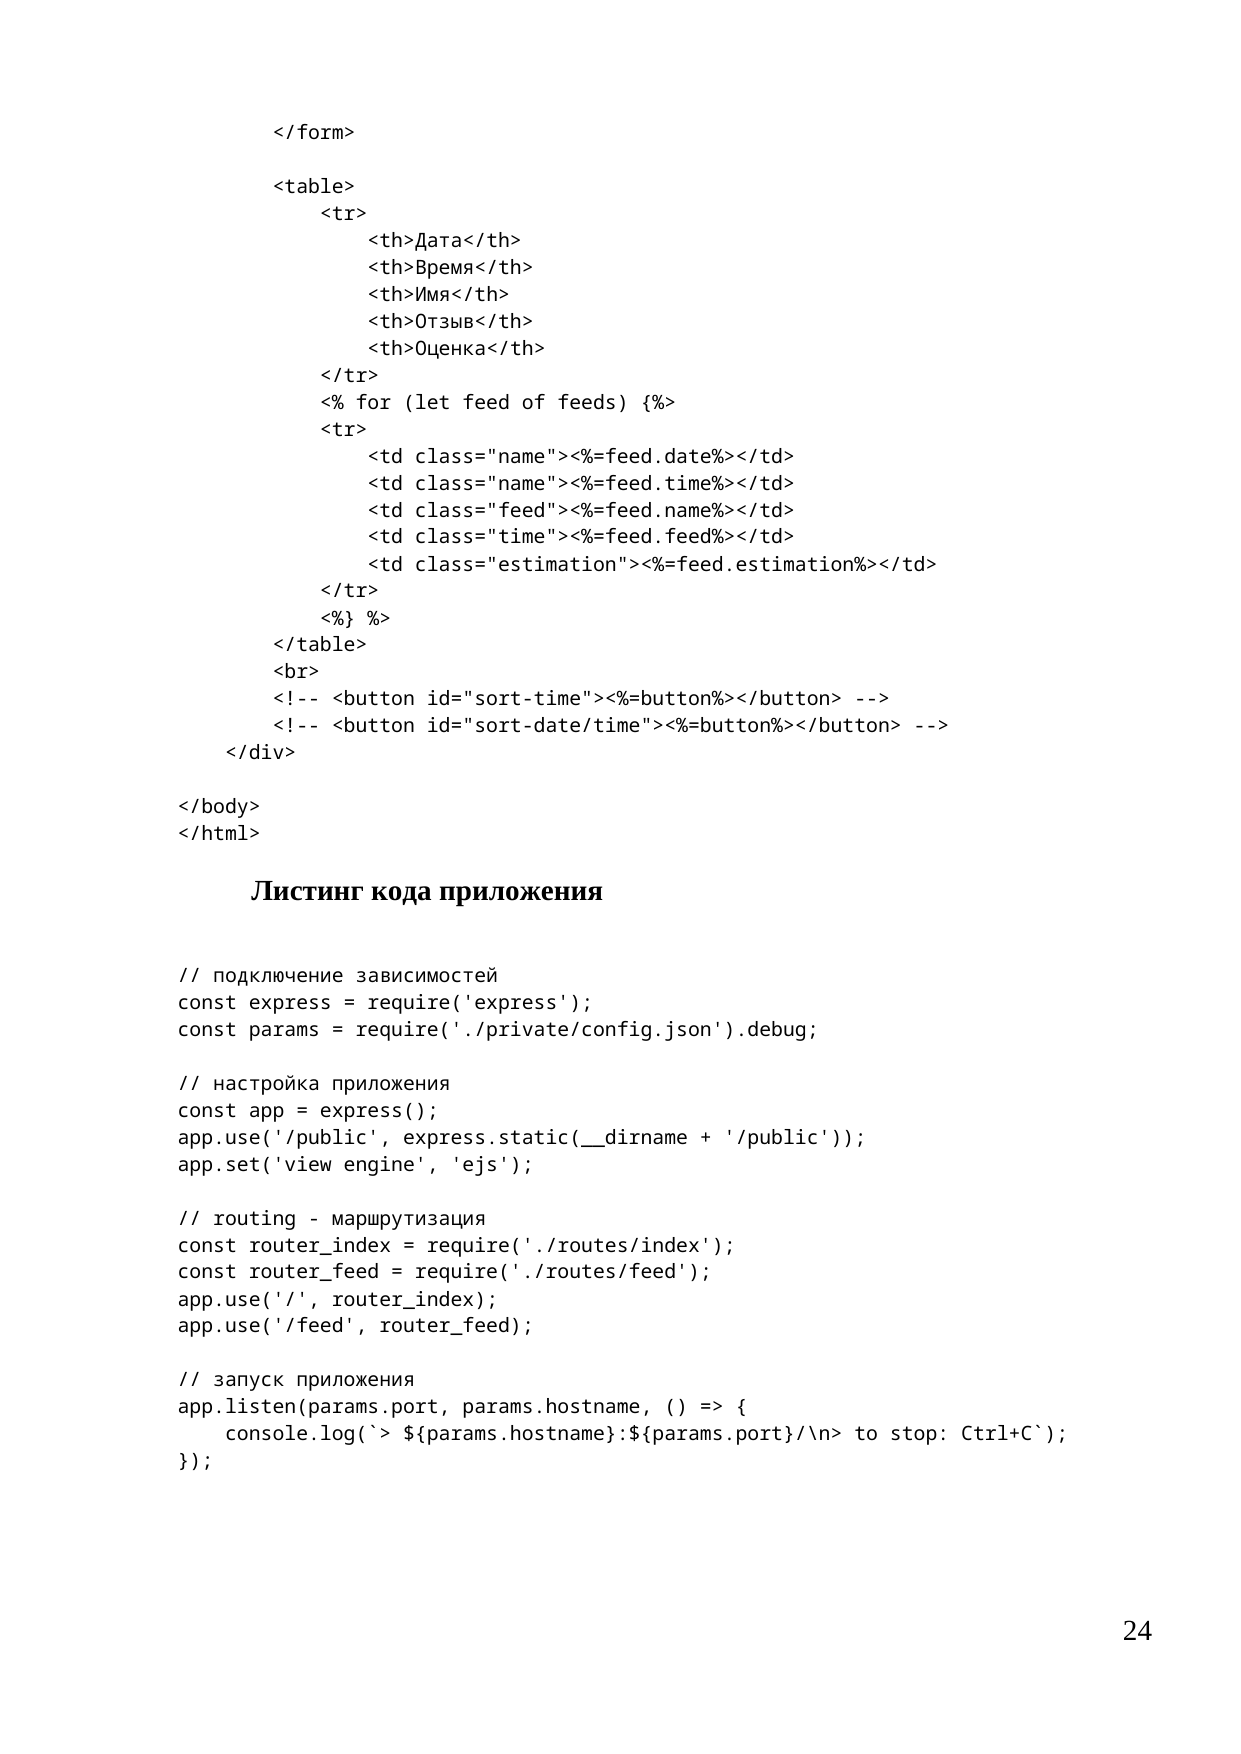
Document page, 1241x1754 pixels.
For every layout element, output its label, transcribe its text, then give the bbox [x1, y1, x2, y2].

text </table> [177, 631, 1152, 658]
text app.use('/public', express.static(__dirname + '/public')); [177, 1123, 1152, 1150]
text <!-- <button id="sort-time"><%=button%></button> --> [177, 685, 1152, 712]
text </html> [177, 819, 1152, 847]
text const params = require('./private/config.json').debug; [177, 1015, 1152, 1042]
text <% for (let feed of feeds) {%> [177, 388, 1152, 415]
text app.use('/feed', router_feed); [177, 1312, 1152, 1339]
text <%} %> [177, 604, 1152, 631]
text </form> [177, 118, 1152, 145]
text <th>Отзыв</th> [177, 307, 1152, 334]
text <td class="feed"><%=feed.name%></td> [177, 496, 1152, 523]
text app.use('/', router_index); [177, 1285, 1152, 1312]
text <th>Имя</th> [177, 280, 1152, 307]
text Листинг кода приложения [177, 873, 1152, 907]
text <!-- <button id="sort-date/time"><%=button%></button> --> [177, 712, 1152, 739]
text // настройка приложения [177, 1069, 1152, 1096]
text <td class="name"><%=feed.date%></td> [177, 442, 1152, 469]
text app.listen(params.port, params.hostname, () => { [177, 1393, 1152, 1420]
text <tr> [177, 199, 1152, 226]
text app.set('view engine', 'ejs'); [177, 1150, 1152, 1177]
text const router_index = require('./routes/index'); [177, 1231, 1152, 1258]
text <th>Оценка</th> [177, 334, 1152, 361]
text <table> [177, 172, 1152, 199]
text // запуск приложения [177, 1366, 1152, 1393]
text <br> [177, 658, 1152, 685]
text <th>Дата</th> [177, 226, 1152, 253]
text </body> [177, 793, 1152, 819]
text console.log(`> ${params.hostname}:${params.port}/\n> to stop: Ctrl+C`); [177, 1420, 1152, 1447]
text }); [177, 1447, 1152, 1474]
text </div> [177, 739, 1152, 766]
text <td class="estimation"><%=feed.estimation%></td> [177, 550, 1152, 577]
text const router_feed = require('./routes/feed'); [177, 1258, 1152, 1285]
text const express = require('express'); [177, 988, 1152, 1015]
text <td class="name"><%=feed.time%></td> [177, 469, 1152, 496]
text <td class="time"><%=feed.feed%></td> [177, 523, 1152, 550]
text // подключение зависимостей [177, 961, 1152, 988]
text </tr> [177, 577, 1152, 604]
text <tr> [177, 415, 1152, 442]
text // routing - маршрутизация [177, 1204, 1152, 1231]
text <th>Время</th> [177, 253, 1152, 280]
text const app = express(); [177, 1096, 1152, 1123]
text </tr> [177, 361, 1152, 388]
